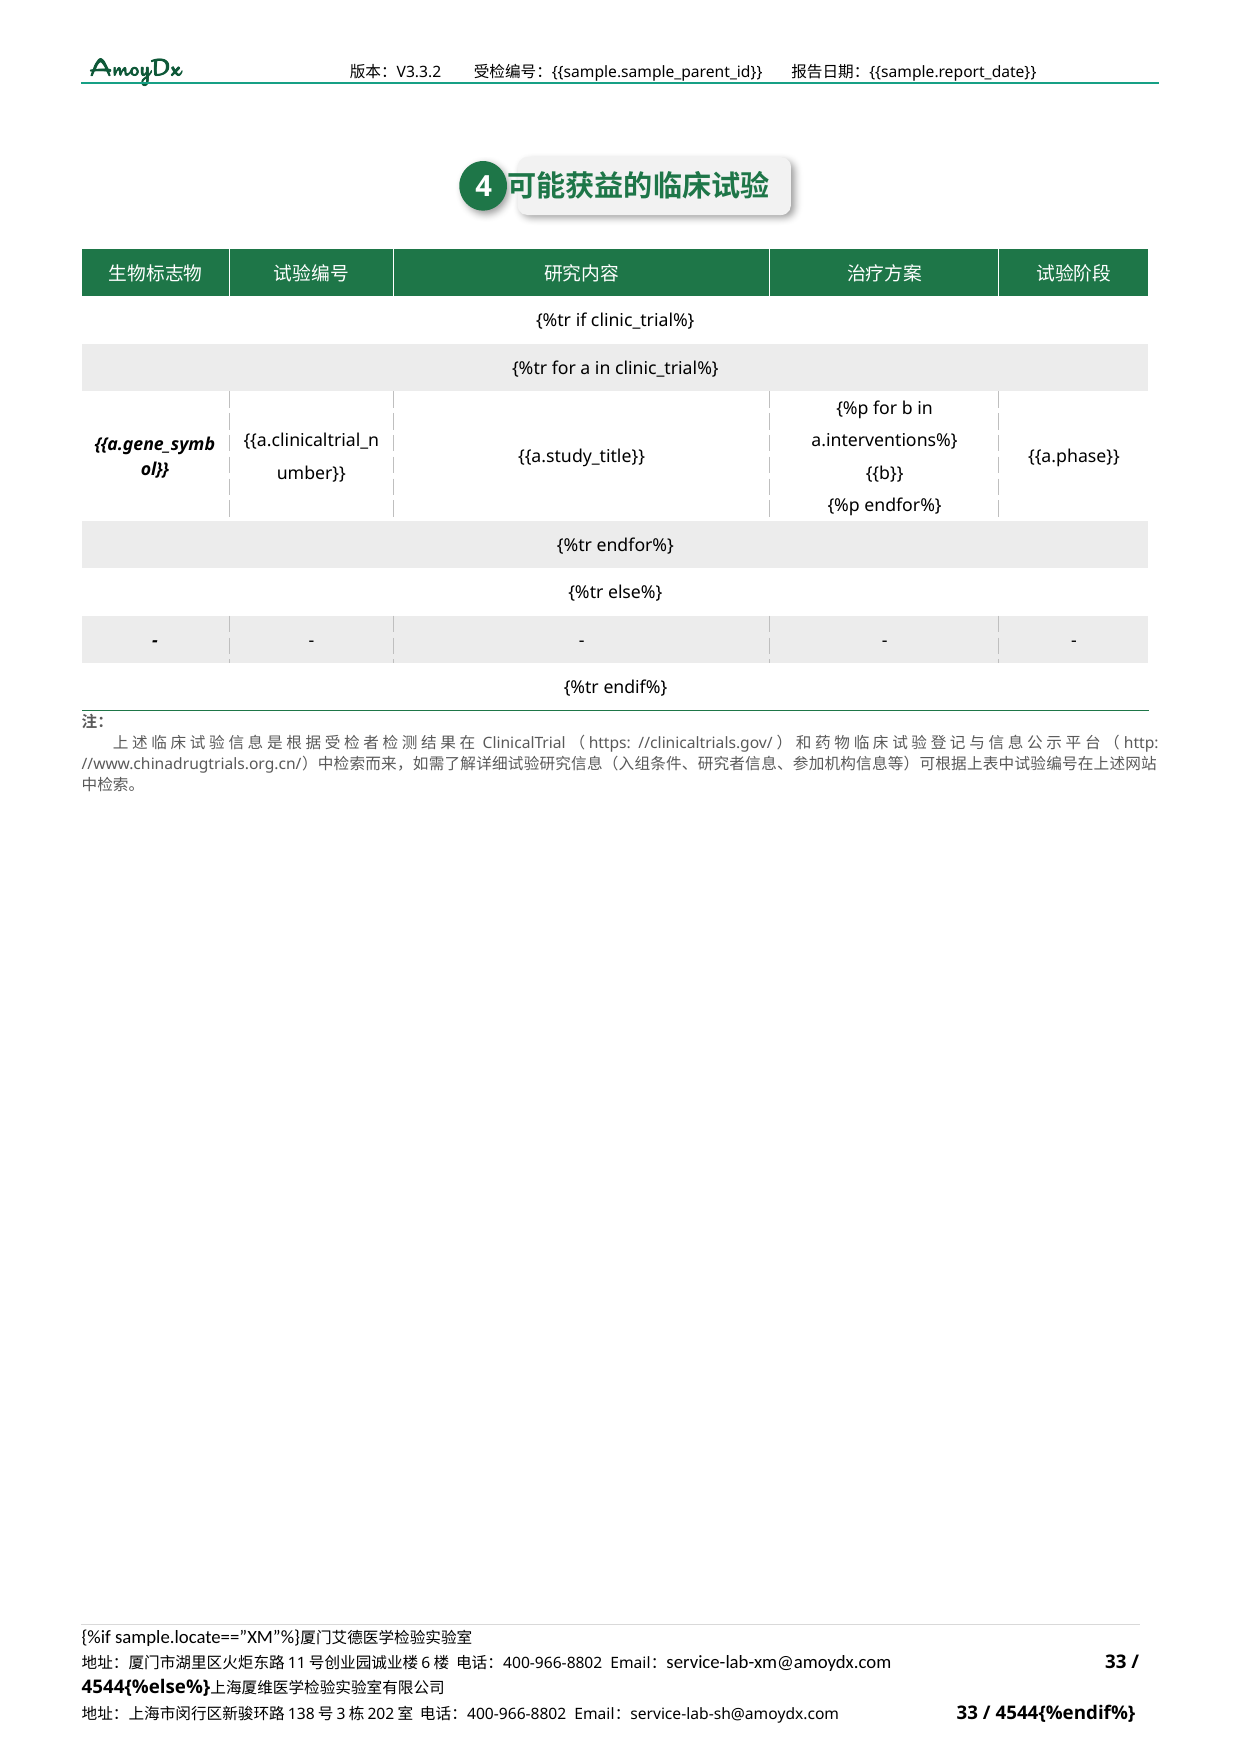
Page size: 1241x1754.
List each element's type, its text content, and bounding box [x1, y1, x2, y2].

table_cell - [229, 616, 393, 663]
text 注： [81, 711, 1159, 732]
table_cell {%tr else%} [82, 568, 1148, 616]
table_cell {%tr if clinic_trial%} [82, 296, 1148, 344]
table_cell {%tr endfor%} [82, 521, 1148, 568]
table_cell - [82, 616, 229, 663]
table_header 治疗方案 [770, 249, 998, 296]
table_cell {{a.study_title}} [393, 391, 770, 521]
subtitle 4 可能获益的临床试验 [81, 152, 1159, 217]
table_header 试验编号 [230, 249, 393, 296]
table_header 试验阶段 [999, 249, 1148, 296]
table_cell {{a.gene_symbol}} [82, 391, 229, 521]
table_cell {%tr endif%} [82, 663, 1148, 710]
text 上述临床试验信息是根据受检者检测结果在ClinicalTrial（https: //clinicaltrials.gov/）和药物临床试验登记与信息公示平台（http: //www.chinadrugtrials.org.cn/）中检索而来，如需了解详细试验研究信息（入组条件、研究者信息、参加机构信息等）可根据上表中试验编号在上述网站中检索。 [81, 732, 1159, 794]
table_cell - [393, 616, 770, 663]
table_cell {{a.clinicaltrial_number}} [229, 391, 393, 521]
table_header 生物标志物 [82, 249, 229, 296]
table_cell - [999, 616, 1148, 663]
table_cell - [770, 616, 999, 663]
picture [58, 36, 208, 101]
table_cell {%tr for a in clinic_trial%} [82, 344, 1148, 391]
table_cell {%p for b in a.interventions%} {{b}} {%p endfor%} [770, 391, 999, 521]
table_header 研究内容 [394, 249, 769, 296]
table_cell {{a.phase}} [999, 391, 1148, 521]
